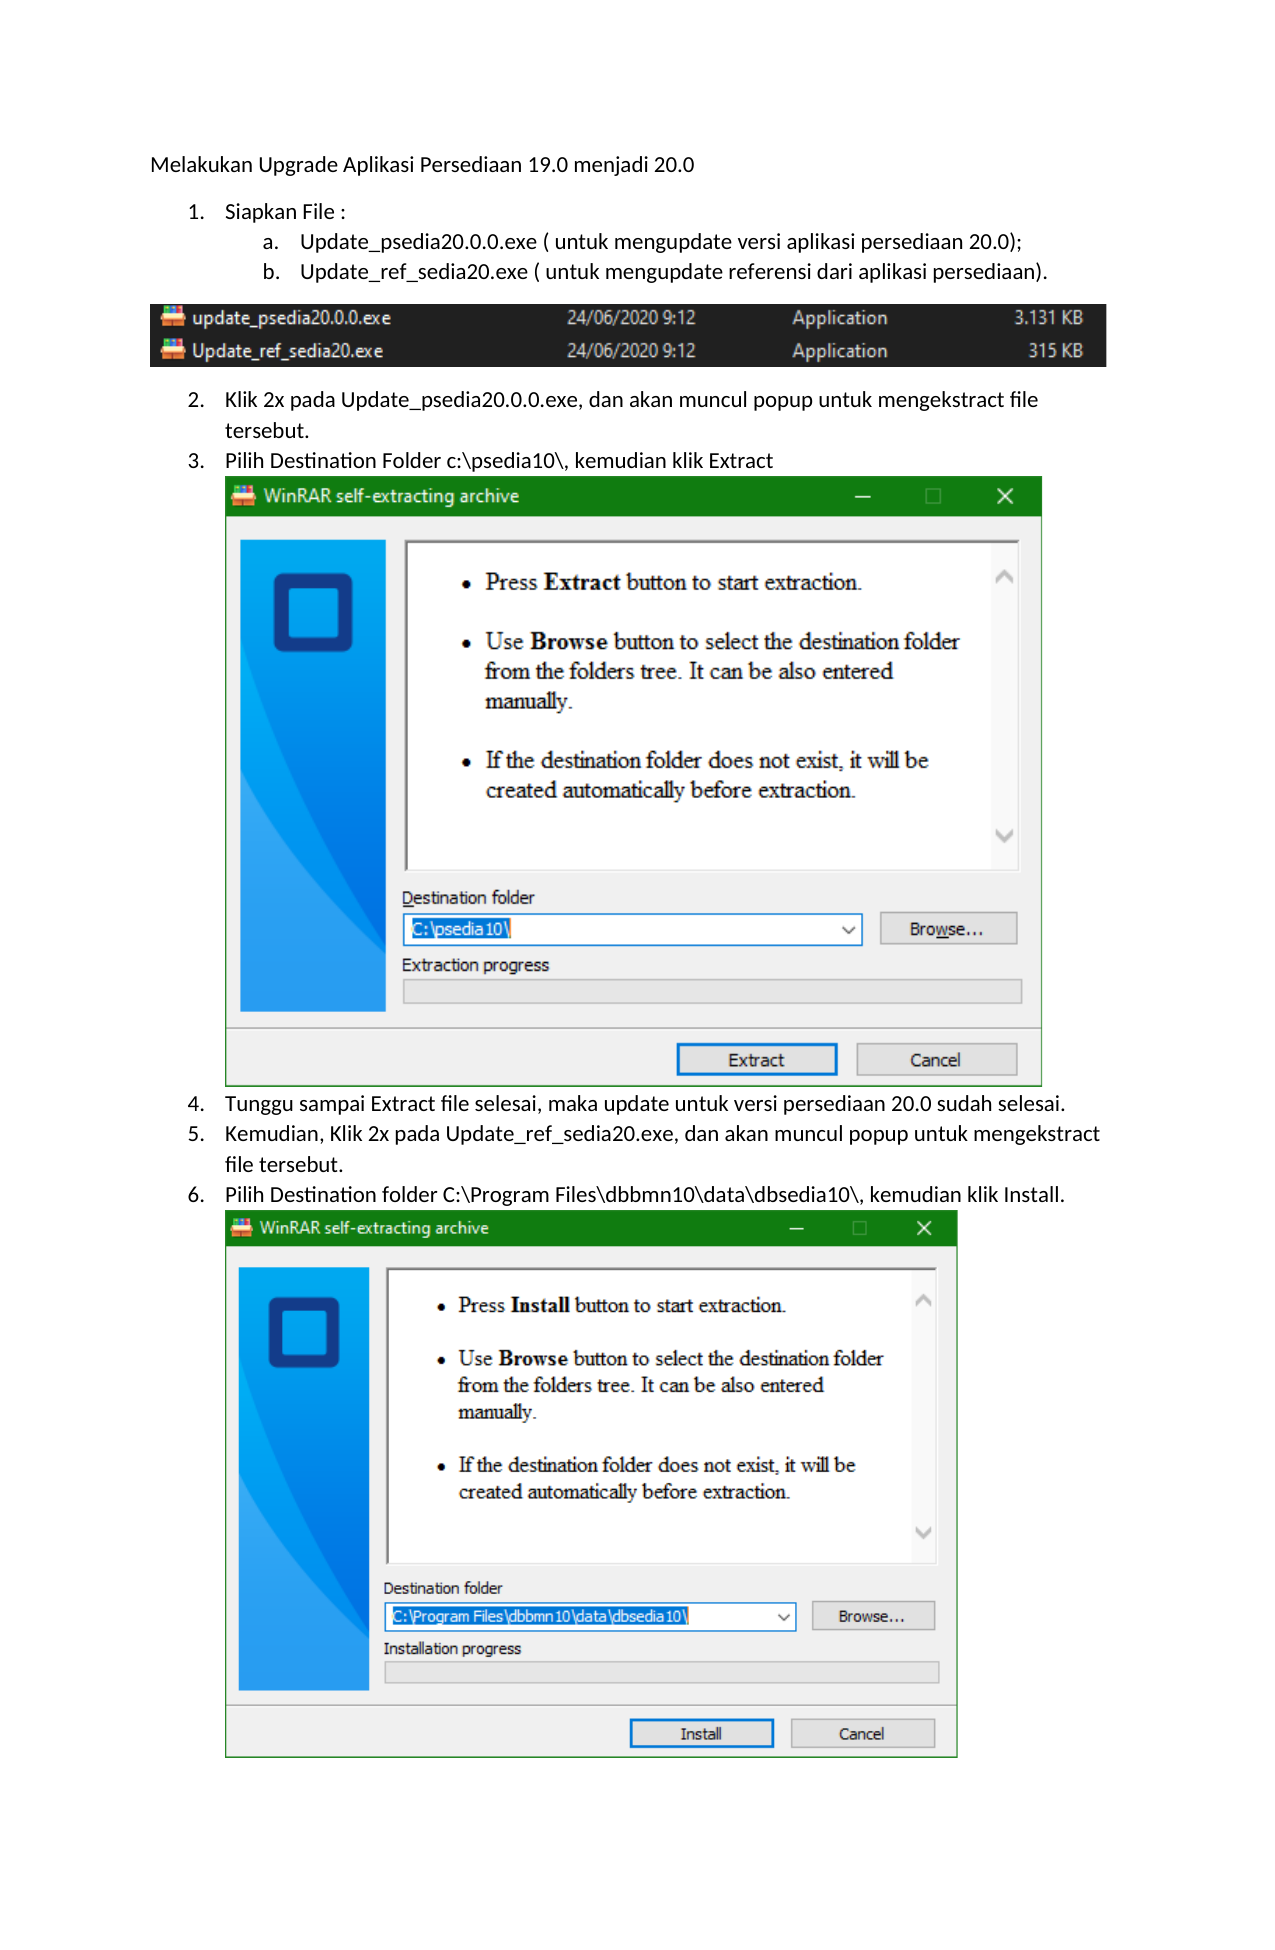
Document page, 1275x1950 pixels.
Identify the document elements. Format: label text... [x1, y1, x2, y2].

list Pilih Destination Folder c:\psedia10\, kemudian klik Extract [187, 446, 1125, 474]
list Kemudian, Klik 2x pada Update_ref_sedia20.exe, dan akan muncul popup untuk mengekstract file tersebut. [187, 1119, 1125, 1178]
list Klik 2x pada Update_psedia20.0.0.exe, dan akan muncul popup untuk mengekstract file tersebut. [187, 386, 1125, 444]
picture [225, 476, 1043, 1087]
picture [150, 304, 1107, 367]
picture [225, 1210, 958, 1758]
list Tunggu sampai Extract file selesai, maka update untuk versi persediaan 20.0 sudah selesai. [187, 1089, 1125, 1117]
text Melakukan Upgrade Aplikasi Persediaan 19.0 menjadi 20.0 [150, 150, 1125, 178]
list Update_ref_sedia20.exe ( untuk mengupdate referensi dari aplikasi persediaan). [262, 257, 1125, 285]
list Siapkan File : [187, 197, 1125, 225]
list Pilih Destination folder C:\Program Files\dbbmn10\data\dbsedia10\, kemudian klik Install. [187, 1180, 1125, 1208]
list Update_psedia20.0.0.exe ( untuk mengupdate versi aplikasi persediaan 20.0); [262, 227, 1125, 255]
